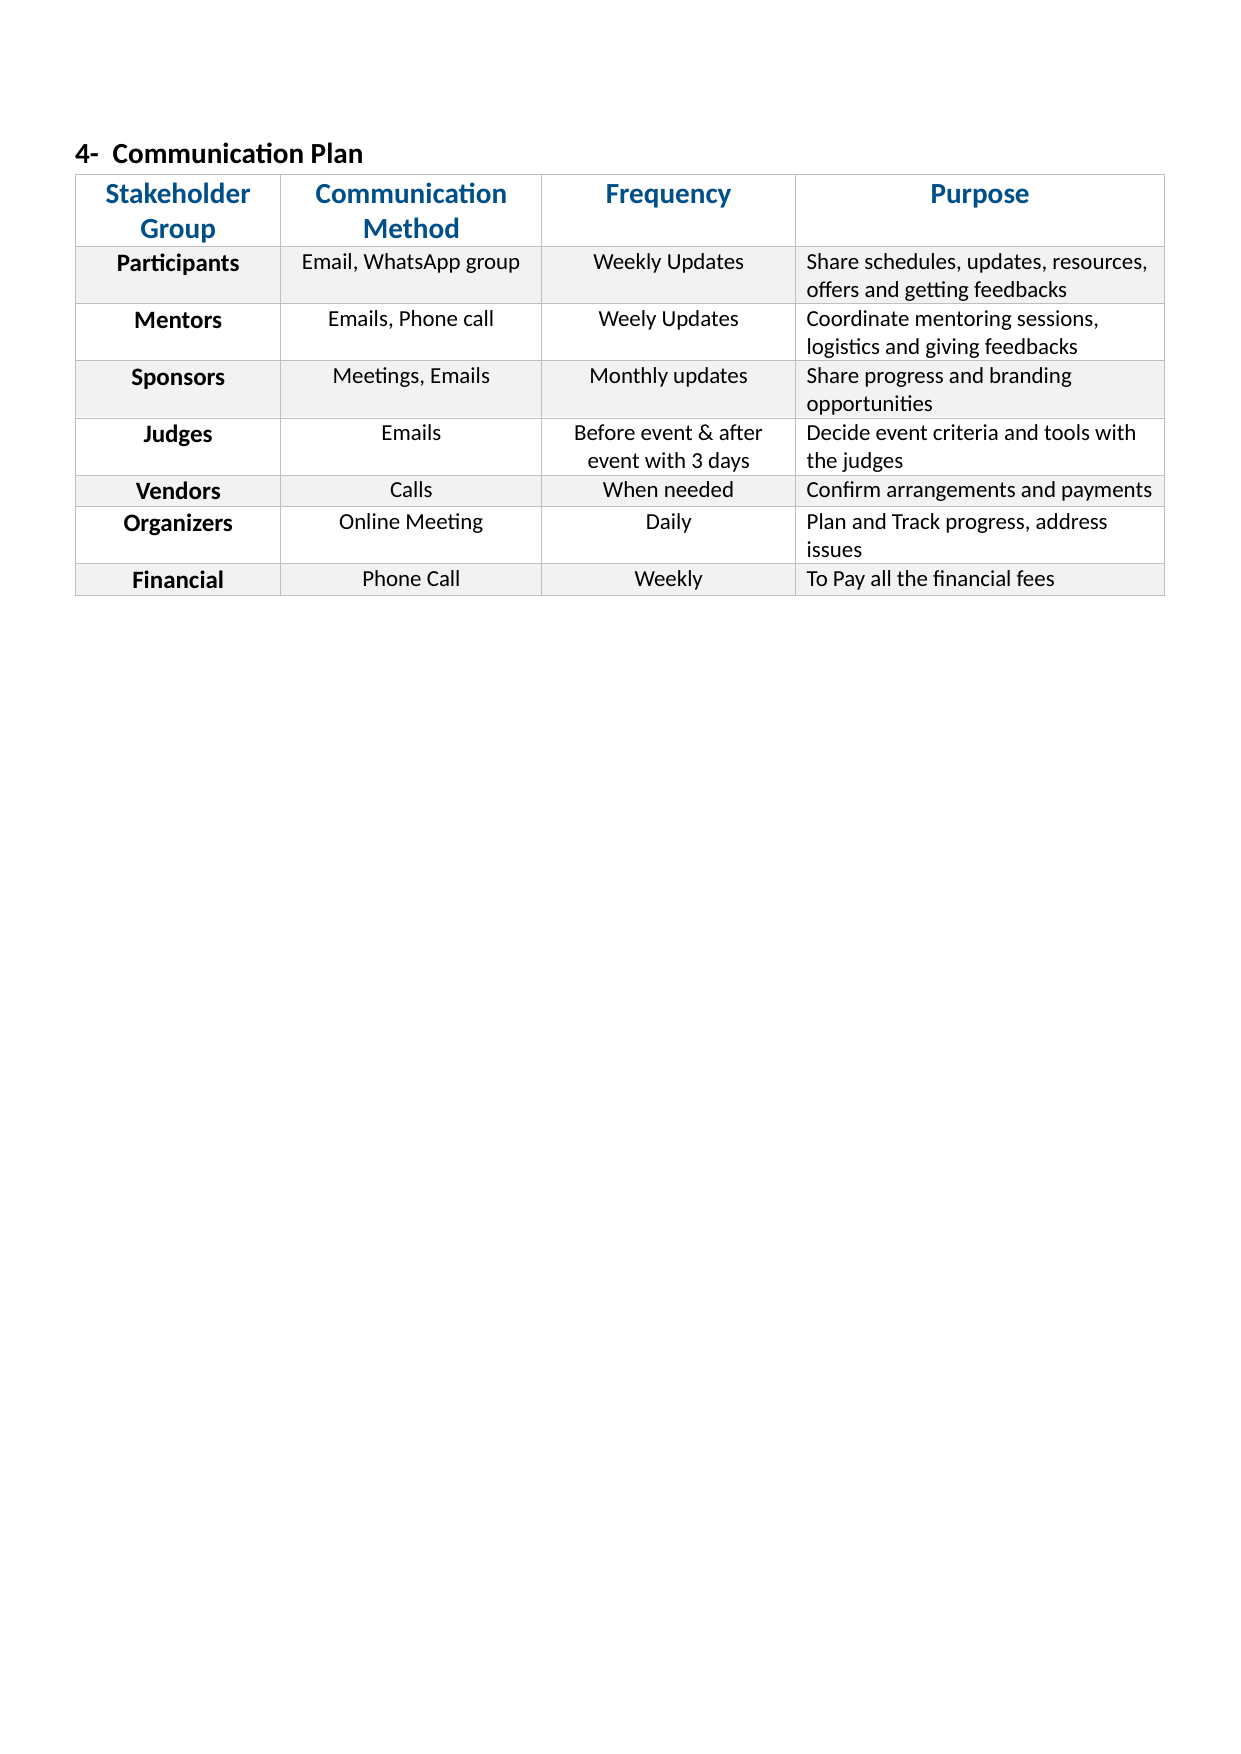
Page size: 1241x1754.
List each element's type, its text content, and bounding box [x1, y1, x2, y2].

table_cell Mentors [76, 304, 280, 360]
table_cell Plan and Track progress, address issues [796, 507, 1164, 563]
table_header Purpose [796, 175, 1164, 246]
table_header Communication Method [281, 175, 541, 246]
table_cell Decide event criteria and tools with the judges [796, 419, 1164, 474]
table_cell Share schedules, updates, resources, offers and getting feedbacks [796, 247, 1164, 303]
table_cell Organizers [76, 507, 280, 563]
table_cell Judges [76, 419, 280, 474]
table_cell Emails, Phone call [281, 304, 541, 360]
table_cell Confirm arrangements and payments [796, 476, 1164, 506]
table_header Frequency [542, 175, 795, 246]
table_cell Weekly Updates [542, 247, 795, 303]
table_cell Monthly updates [542, 361, 795, 417]
table_cell Weekly [542, 564, 795, 595]
table_cell Sponsors [76, 361, 280, 417]
table_cell Coordinate mentoring sessions, logistics and giving feedbacks [796, 304, 1164, 360]
table_cell Calls [281, 476, 541, 506]
table_cell Phone Call [281, 564, 541, 595]
table_header Stakeholder Group [76, 175, 280, 246]
list Communication Plan [75, 135, 1165, 171]
table_cell To Pay all the financial fees [796, 564, 1164, 595]
table_cell When needed [542, 476, 795, 506]
table_cell Emails [281, 419, 541, 474]
table_cell Share progress and branding opportunities [796, 361, 1164, 417]
table_cell Financial [76, 564, 280, 595]
table_cell Email, WhatsApp group [281, 247, 541, 303]
table_cell Daily [542, 507, 795, 563]
table_cell Before event & after event with 3 days [542, 419, 795, 474]
table_cell Online Meeting [281, 507, 541, 563]
table_cell Meetings, Emails [281, 361, 541, 417]
table_cell Vendors [76, 476, 280, 506]
table_cell Participants [76, 247, 280, 303]
table_cell Weely Updates [542, 304, 795, 360]
